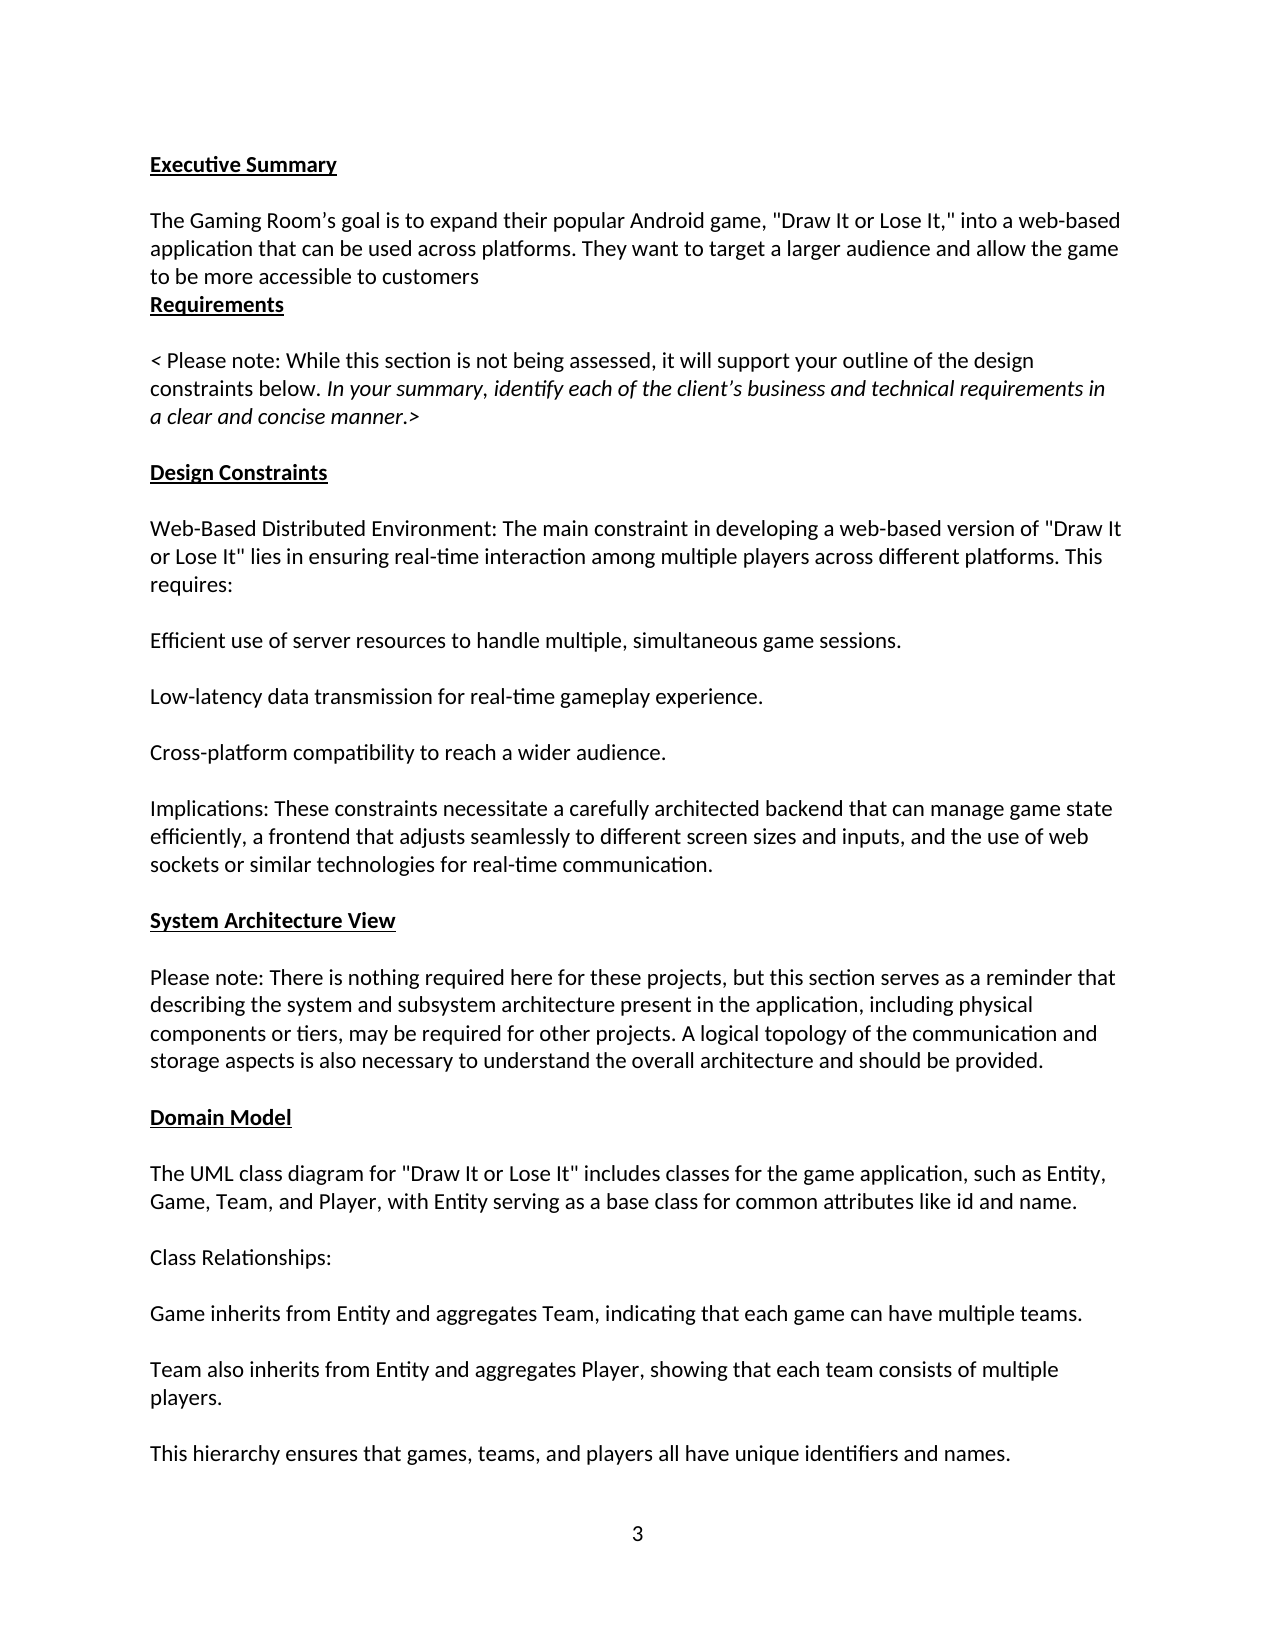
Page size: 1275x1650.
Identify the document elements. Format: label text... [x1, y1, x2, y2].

subtitle Executive Summary [150, 150, 1125, 178]
text Efficient use of server resources to handle multiple, simultaneous game sessions. [150, 626, 1125, 654]
text Implications: These constraints necessitate a carefully architected backend that can manage game state efficiently, a frontend that adjusts seamlessly to different screen sizes and inputs, and the use of web sockets or similar technologies for real-time communication. [150, 794, 1125, 878]
text Cross-platform compatibility to reach a wider audience. [150, 738, 1125, 766]
text The UML class diagram for "Draw It or Lose It" includes classes for the game application, such as Entity, Game, Team, and Player, with Entity serving as a base class for common attributes like id and name. [150, 1159, 1125, 1215]
text Team also inherits from Entity and aggregates Player, showing that each team consists of multiple players. [150, 1355, 1125, 1411]
text Game inherits from Entity and aggregates Team, indicating that each game can have multiple teams. [150, 1299, 1125, 1327]
text Please note: There is nothing required here for these projects, but this section serves as a reminder that describing the system and subsystem architecture present in the application, including physical components or tiers, may be required for other projects. A logical topology of the communication and storage aspects is also necessary to understand the overall architecture and should be provided. [150, 963, 1125, 1075]
subtitle System Architecture View [150, 907, 1125, 934]
subtitle Requirements [150, 290, 1125, 318]
text Web-Based Distributed Environment: The main constraint in developing a web-based version of "Draw It or Lose It" lies in ensuring real-time interaction among multiple players across different platforms. This requires: [150, 514, 1125, 598]
text < Please note: While this section is not being assessed, it will support your outline of the design constraints below. In your summary, identify each of the client’s business and technical requirements in a clear and concise manner.> [150, 346, 1125, 430]
subtitle Domain Model [150, 1103, 1125, 1131]
text Low-latency data transmission for real-time gameplay experience. [150, 682, 1125, 710]
text The Gaming Room’s goal is to expand their popular Android game, "Draw It or Lose It," into a web-based application that can be used across platforms. They want to target a larger audience and allow the game to be more accessible to customers [150, 206, 1125, 290]
text This hierarchy ensures that games, teams, and players all have unique identifiers and names. [150, 1439, 1125, 1467]
text Class Relationships: [150, 1243, 1125, 1271]
subtitle Design Constraints [150, 458, 1125, 486]
